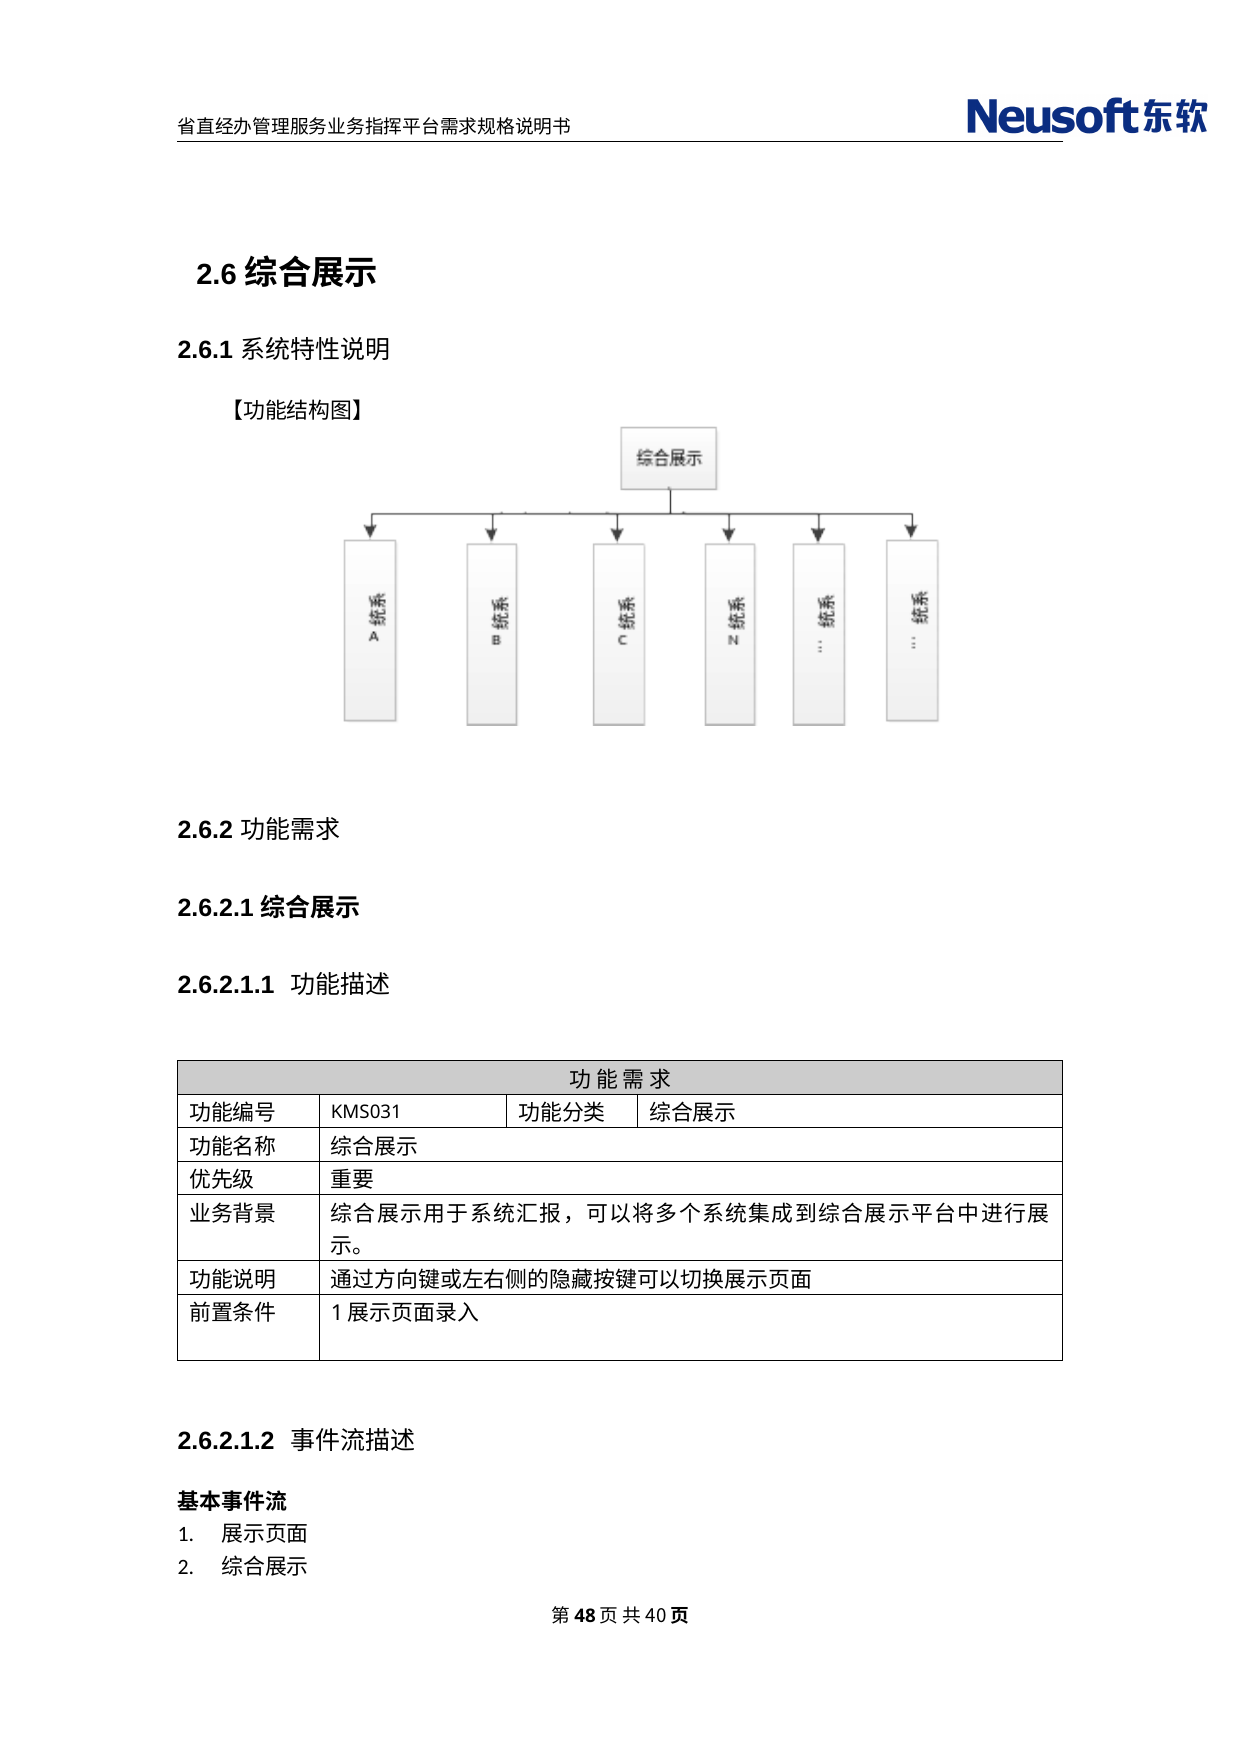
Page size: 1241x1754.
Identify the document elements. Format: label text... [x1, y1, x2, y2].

table_cell 综合展示 [638, 1095, 1062, 1127]
table_cell 通过方向键或左右侧的隐藏按键可以切换展示页面 [320, 1261, 1062, 1294]
text 1. 展示页面 [177, 1516, 1063, 1548]
table_cell 功能编号 [178, 1095, 319, 1127]
subtitle 综合展示 [177, 873, 1063, 938]
subtitle 功能需求 [177, 795, 1063, 860]
subtitle 综合展示 [196, 238, 1063, 303]
table_cell 业务背景 [178, 1195, 319, 1260]
table_cell KMS031 [320, 1095, 506, 1127]
subtitle 事件流描述 [177, 1406, 1063, 1471]
picture [964, 94, 1209, 137]
table_cell 重要 [320, 1162, 1062, 1194]
table_cell 功能分类 [507, 1095, 637, 1127]
table_header 功 能 需 求 [178, 1061, 1062, 1094]
table_cell 功能说明 [178, 1261, 319, 1294]
table_cell 1展示页面录入 [320, 1295, 1062, 1360]
text 2. 综合展示 [177, 1548, 1063, 1581]
table_cell 优先级 [178, 1162, 319, 1194]
table_cell 综合展示 [320, 1128, 1062, 1161]
table_cell 功能名称 [178, 1128, 319, 1161]
table_cell 前置条件 [178, 1295, 319, 1360]
table_cell 综合展示用于系统汇报，可以将多个系统集成到综合展示平台中进行展示。 [320, 1195, 1062, 1260]
subtitle 系统特性说明 [177, 315, 1063, 380]
text 基本事件流 [177, 1483, 1063, 1516]
subtitle 功能描述 [177, 950, 1063, 1015]
text 【功能结构图】 [177, 393, 1063, 425]
